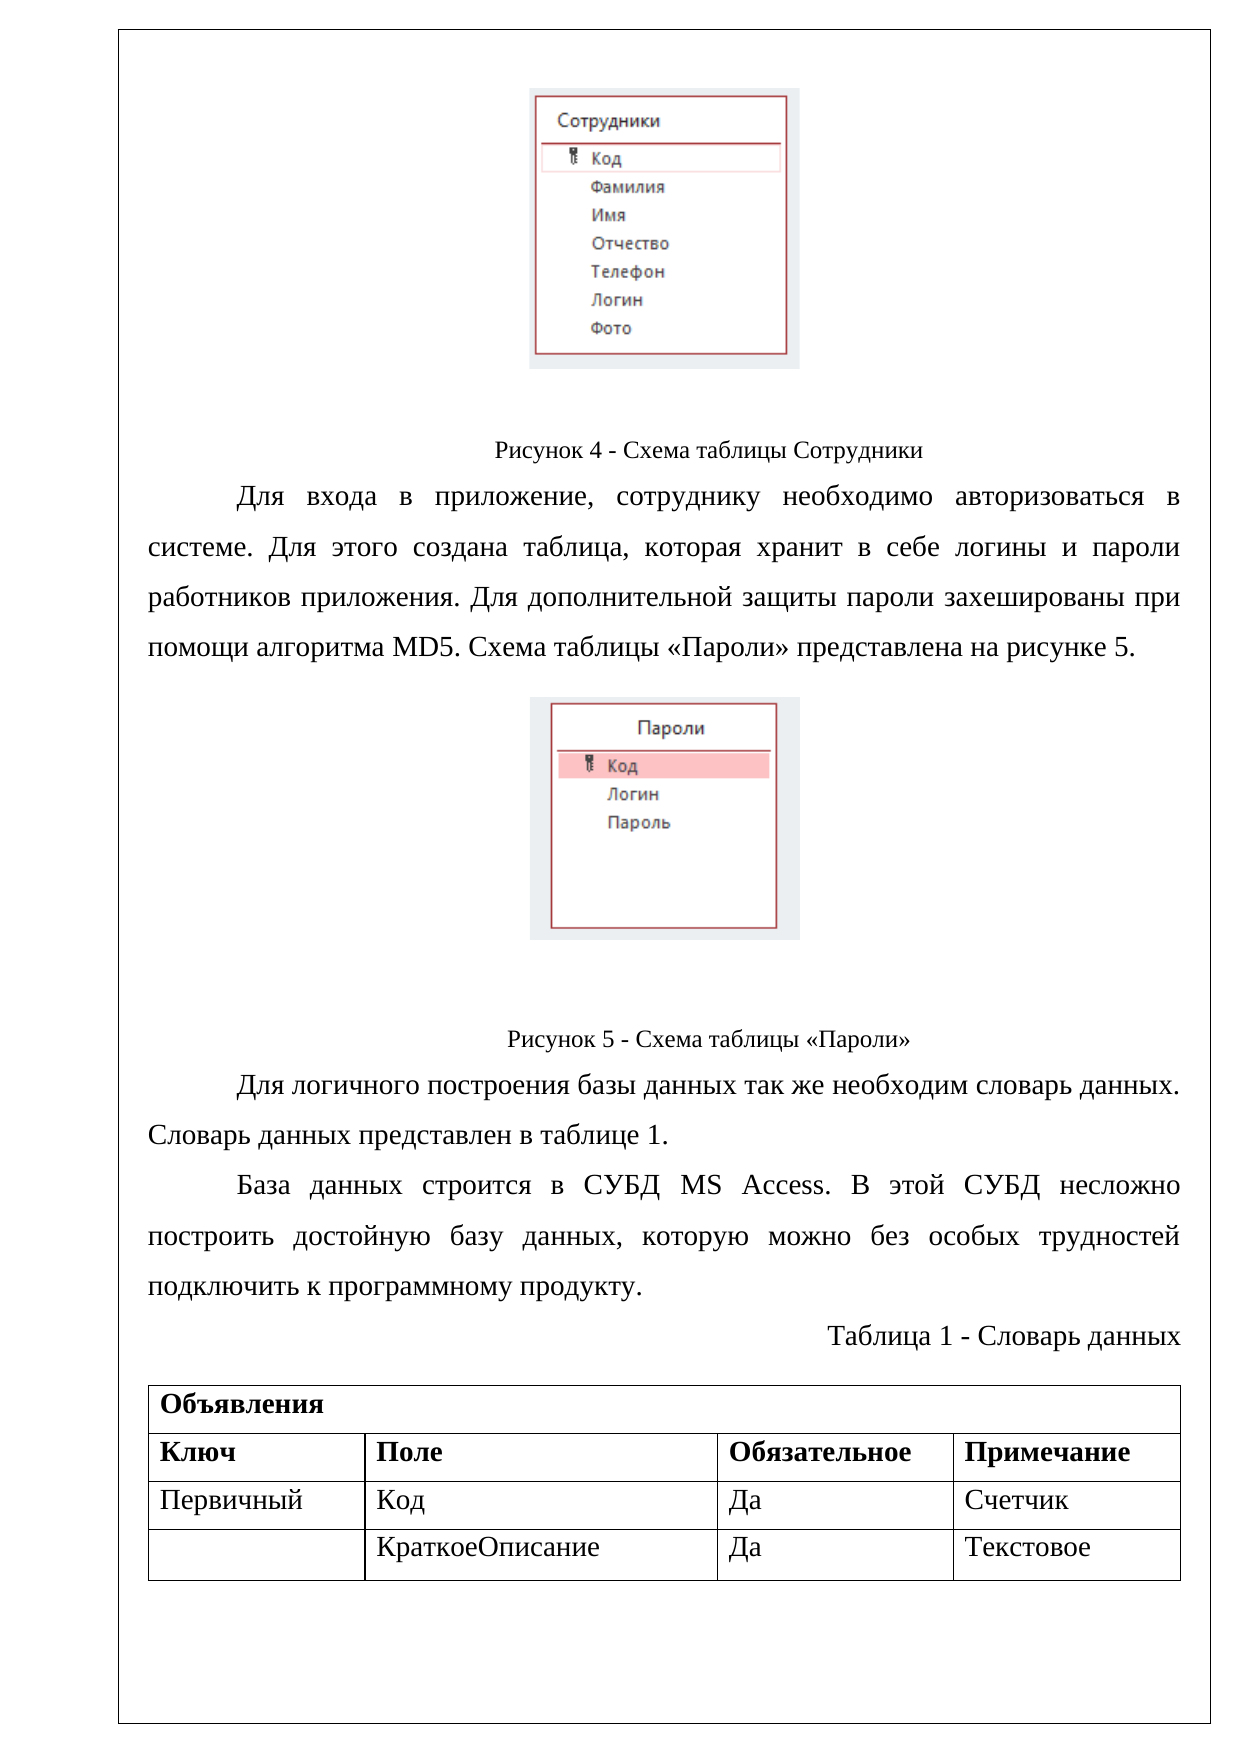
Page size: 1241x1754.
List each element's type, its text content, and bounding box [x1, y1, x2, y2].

text База данных строится в СУБД MS Access. В этой СУБД несложно построить достойную базу данных, которую можно без особых трудностей подключить к программному продукту. [148, 1167, 1181, 1302]
picture [529, 697, 800, 940]
picture [529, 88, 800, 369]
table_header Объявления [149, 1386, 1180, 1433]
table_cell Обязательное [718, 1434, 953, 1481]
table_cell Да [718, 1482, 953, 1528]
text Для логичного построения базы данных так же необходим словарь данных. Словарь данных представлен в таблице 1. [148, 1067, 1181, 1151]
table_cell Первичный [149, 1482, 364, 1528]
table_cell Примечание [954, 1434, 1180, 1481]
text Рисунок 4 - Схема таблицы Сотрудники [148, 435, 1181, 464]
table_cell Ключ [149, 1434, 364, 1481]
table_cell Счетчик [954, 1482, 1180, 1528]
table_cell Текстовое [954, 1530, 1180, 1580]
table_cell Код [366, 1482, 717, 1528]
text Таблица 1 - Словарь данных [148, 1318, 1181, 1352]
table_cell Поле [366, 1434, 717, 1481]
table_cell [149, 1530, 364, 1580]
table_cell КраткоеОписание [366, 1530, 717, 1580]
table_cell Да [718, 1530, 953, 1580]
text Рисунок 5 - Схема таблицы «Пароли» [148, 1024, 1181, 1052]
text Для входа в приложение, сотруднику необходимо авторизоваться в системе. Для этого создана таблица, которая хранит в себе логины и пароли работников приложения. Для дополнительной защиты пароли захешированы при помощи алгоритма MD5. Схема таблицы «Пароли» представлена на рисунке 5. [148, 478, 1181, 663]
